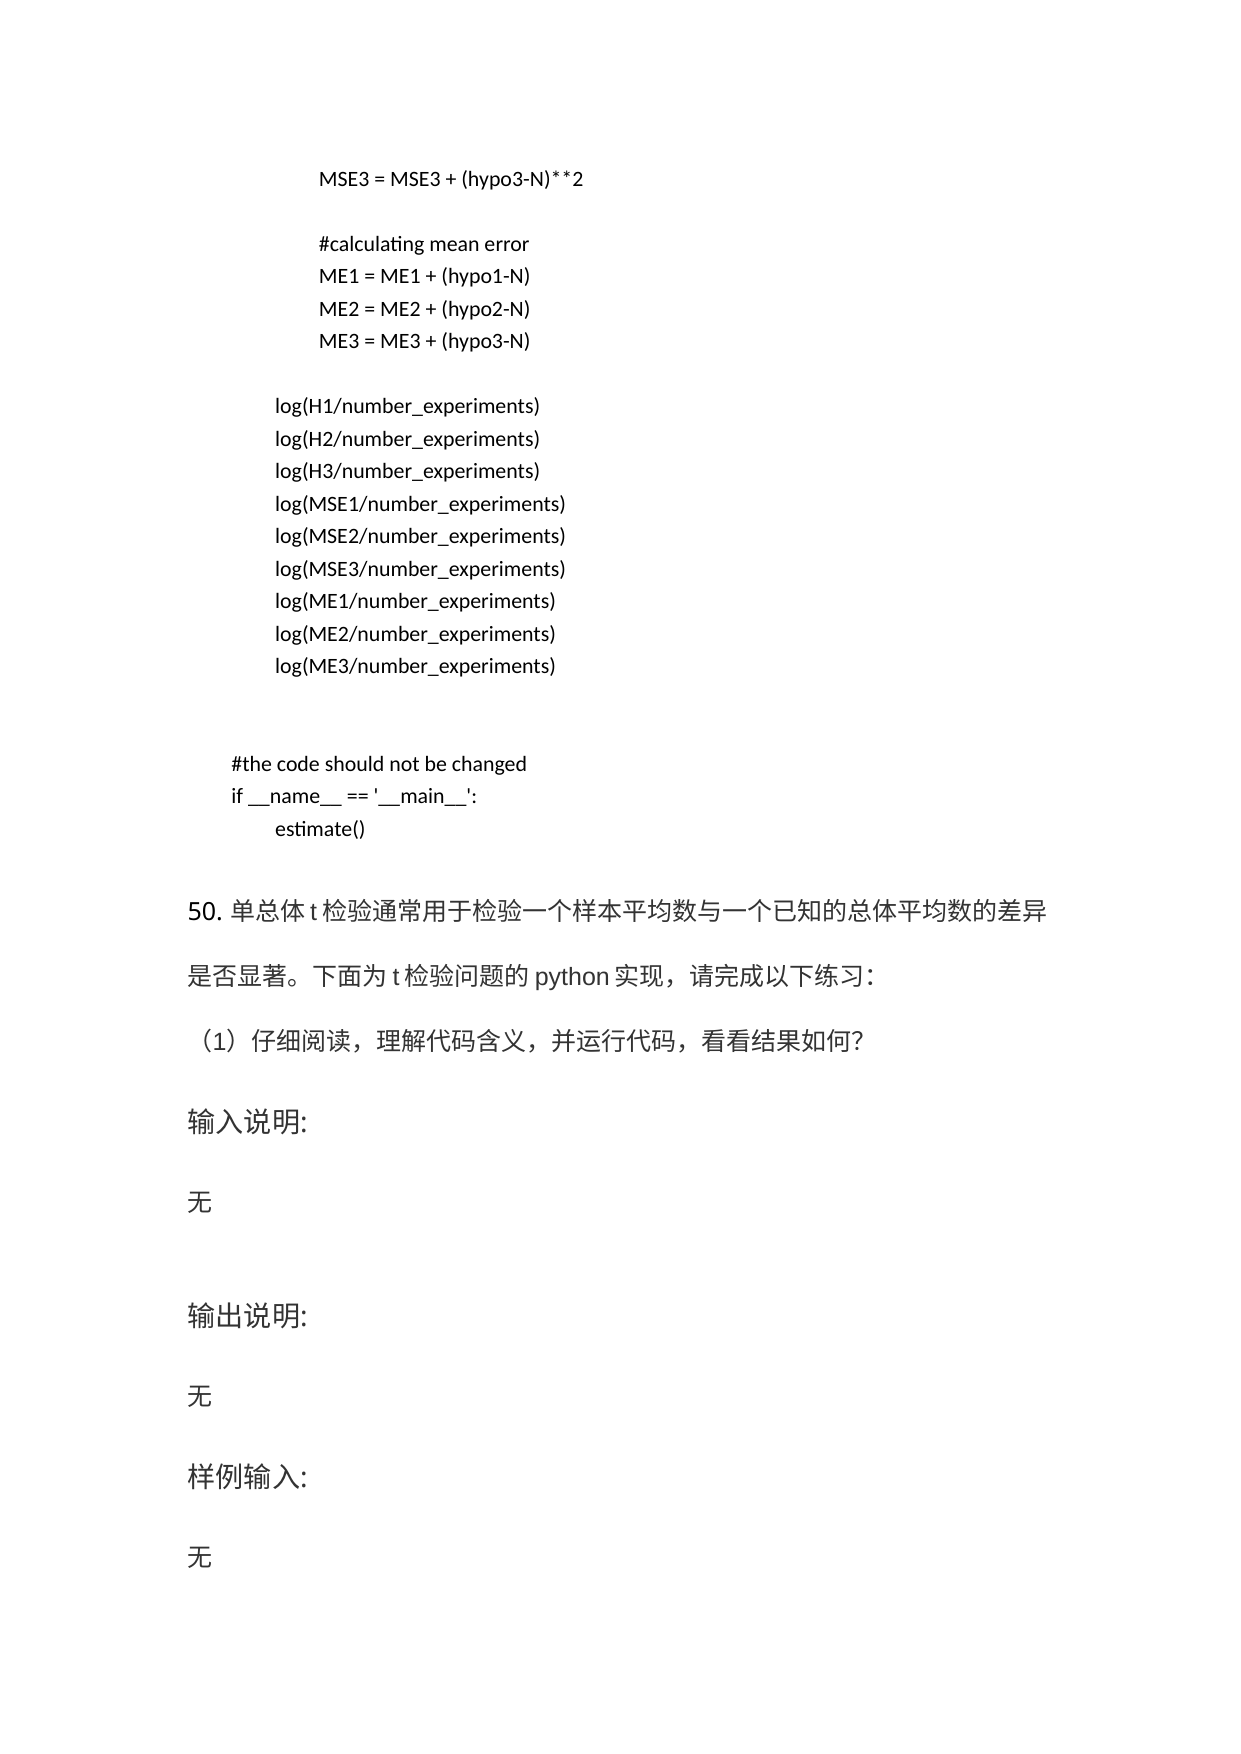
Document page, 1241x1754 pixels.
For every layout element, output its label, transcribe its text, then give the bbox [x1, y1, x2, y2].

text ME3 = ME3 + (hypo3-N) [187, 324, 1053, 357]
text 无 [187, 1362, 1053, 1427]
text log(MSE1/number_experiments) [187, 487, 1053, 519]
text log(H1/number_experiments) [187, 389, 1053, 422]
text 输出说明: [187, 1281, 1053, 1346]
text ME1 = ME1 + (hypo1-N) [187, 259, 1053, 292]
text #calculating mean error [187, 227, 1053, 259]
text ME2 = ME2 + (hypo2-N) [187, 292, 1053, 324]
text log(MSE2/number_experiments) [187, 519, 1053, 552]
text log(H3/number_experiments) [187, 454, 1053, 487]
text log(ME3/number_experiments) [187, 649, 1053, 682]
text 无 [187, 1523, 1053, 1588]
text if __name__ == '__main__': [187, 779, 1053, 812]
text estimate() [187, 812, 1053, 844]
text log(H2/number_experiments) [187, 422, 1053, 454]
text MSE3 = MSE3 + (hypo3-N)**2 [187, 162, 1053, 194]
text log(ME2/number_experiments) [187, 617, 1053, 649]
text 输入说明: [187, 1088, 1053, 1153]
text 50. 单总体t检验通常用于检验一个样本平均数与一个已知的总体平均数的差异是否显著。下面为t检验问题的python实现，请完成以下练习： （1）仔细阅读，理解代码含义，并运行代码，看看结果如何？ [187, 877, 1053, 1072]
text 无 [187, 1168, 1053, 1266]
text log(MSE3/number_experiments) [187, 552, 1053, 584]
text #the code should not be changed [187, 747, 1053, 779]
text 样例输入: [187, 1443, 1053, 1508]
text log(ME1/number_experiments) [187, 584, 1053, 617]
